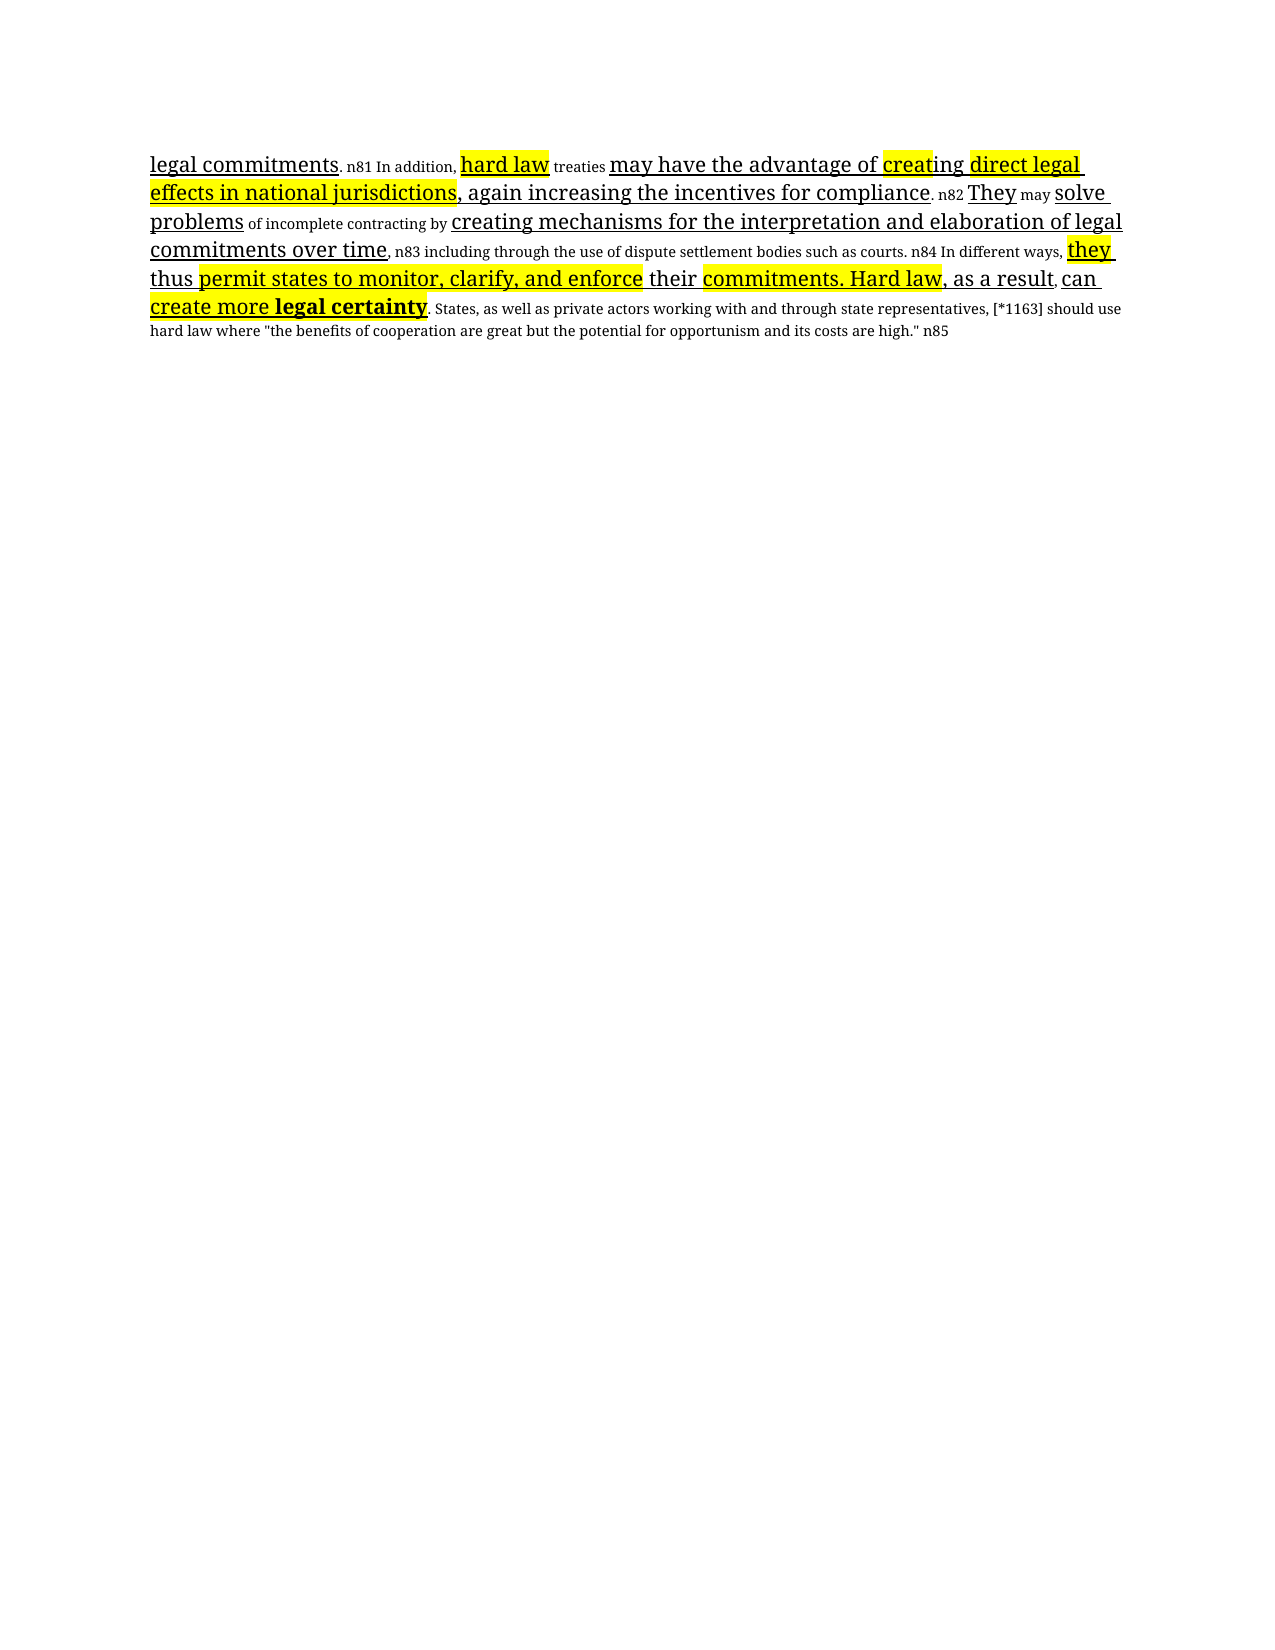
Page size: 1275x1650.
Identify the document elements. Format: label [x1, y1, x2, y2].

text [150, 150, 1125, 341]
